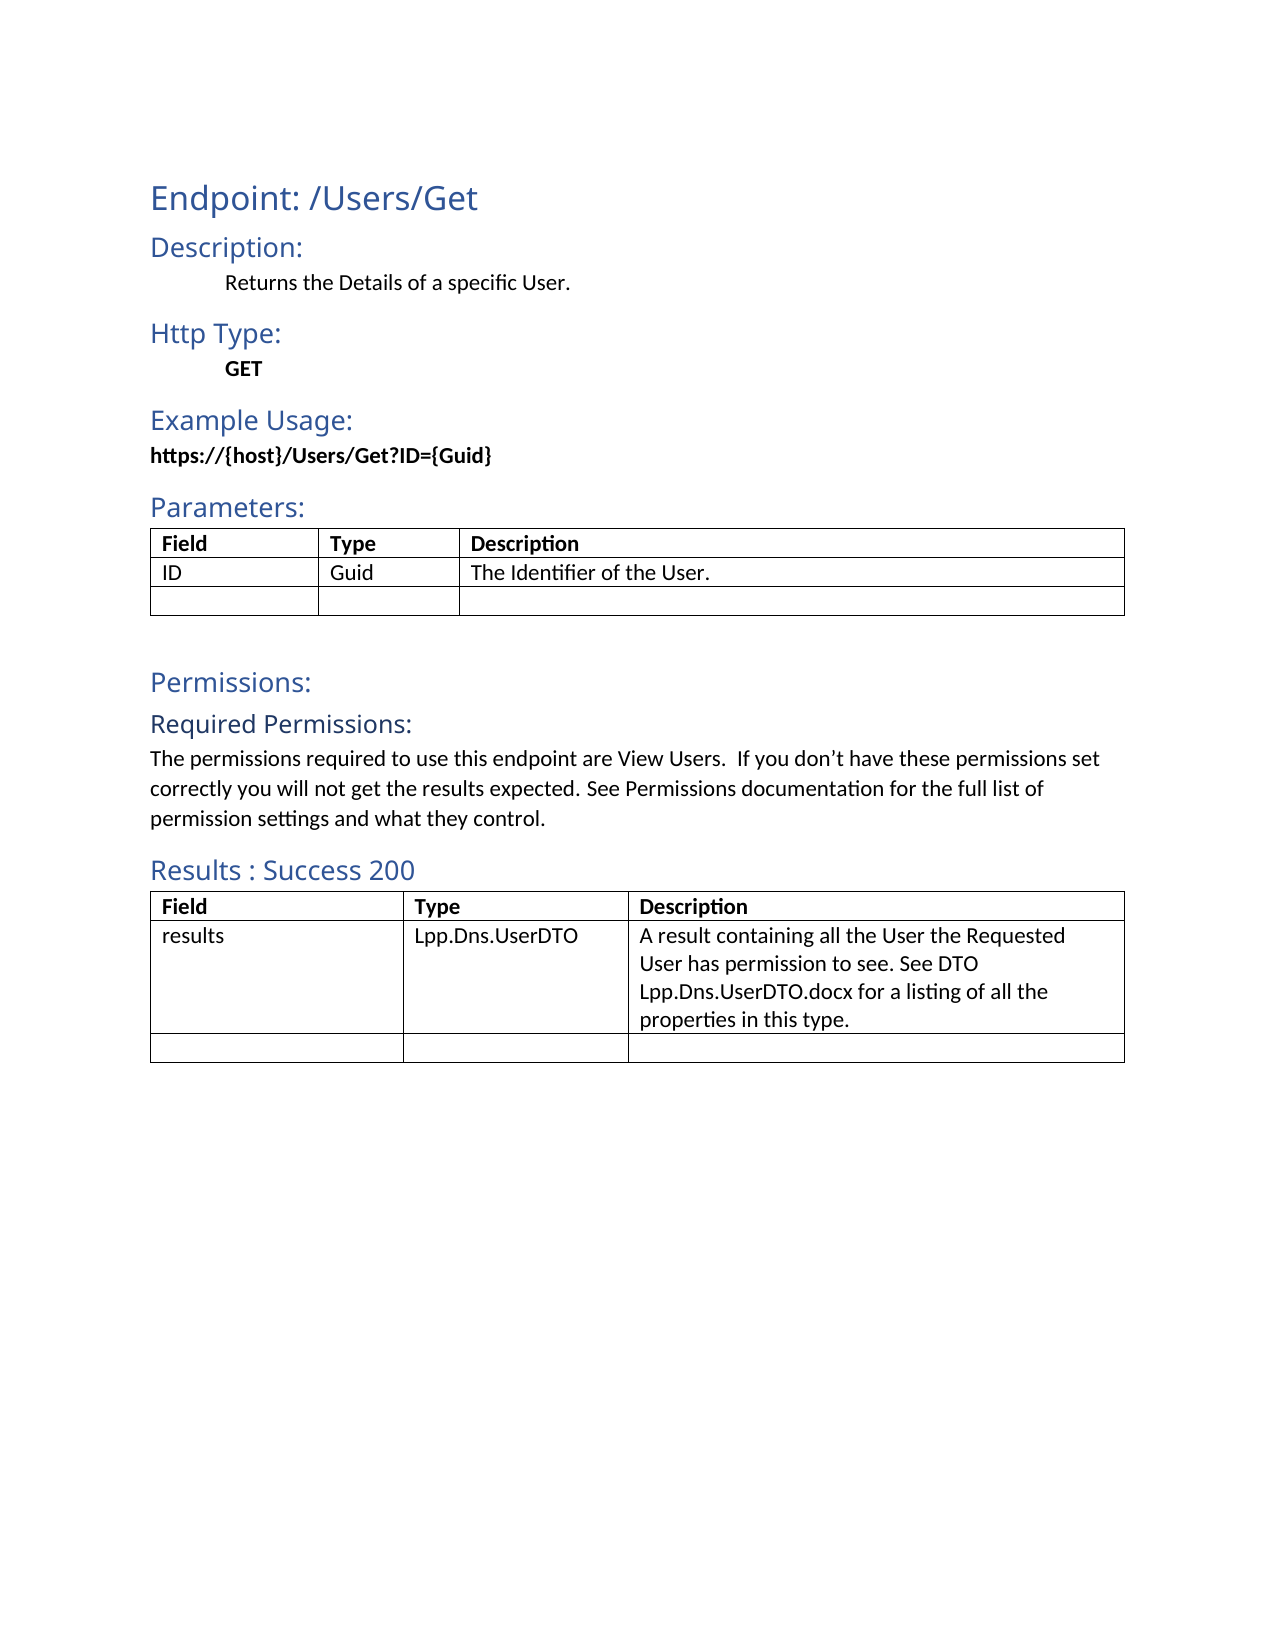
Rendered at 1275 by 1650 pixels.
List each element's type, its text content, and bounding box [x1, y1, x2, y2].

table_cell Lpp.Dns.UserDTO [404, 921, 628, 1033]
table_cell [629, 1034, 1124, 1062]
table_header Field [151, 892, 403, 920]
subtitle Endpoint: /Users/Get [150, 175, 1125, 220]
table_header Description [460, 529, 1124, 557]
table_header Field [151, 529, 318, 557]
table_cell ID [151, 558, 318, 586]
table_header Description [629, 892, 1124, 920]
table_header Type [404, 892, 628, 920]
text Returns the Details of a specific User. [150, 268, 1125, 296]
subtitle Results : Success 200 [150, 851, 1125, 888]
table_cell results [151, 921, 403, 1033]
subtitle Parameters: [150, 488, 1125, 525]
text GET [150, 354, 1125, 383]
table_cell [151, 1034, 403, 1062]
subtitle Description: [150, 228, 1125, 265]
table_cell A result containing all the User the Requested User has permission to see. See DTO Lpp.Dns.UserDTO.docx for a listing of all the properties in this type. [629, 921, 1124, 1033]
table_header Type [319, 529, 459, 557]
table_cell The Identifier of the User. [460, 558, 1124, 586]
table_cell [460, 587, 1124, 615]
subtitle Example Usage: [150, 401, 1125, 438]
subtitle Permissions: [150, 663, 1125, 700]
table_cell [319, 587, 459, 615]
text The permissions required to use this endpoint are View Users. If you don’t have these permissions set correctly you will not get the results expected. See Permissions documentation for the full list of permission settings and what they control. [150, 744, 1125, 832]
table_cell [151, 587, 318, 615]
text https://{host}/Users/Get?ID={Guid} [150, 441, 1125, 469]
subtitle Required Permissions: [150, 707, 1125, 741]
subtitle Http Type: [150, 315, 1125, 352]
table_cell [404, 1034, 628, 1062]
table_cell Guid [319, 558, 459, 586]
